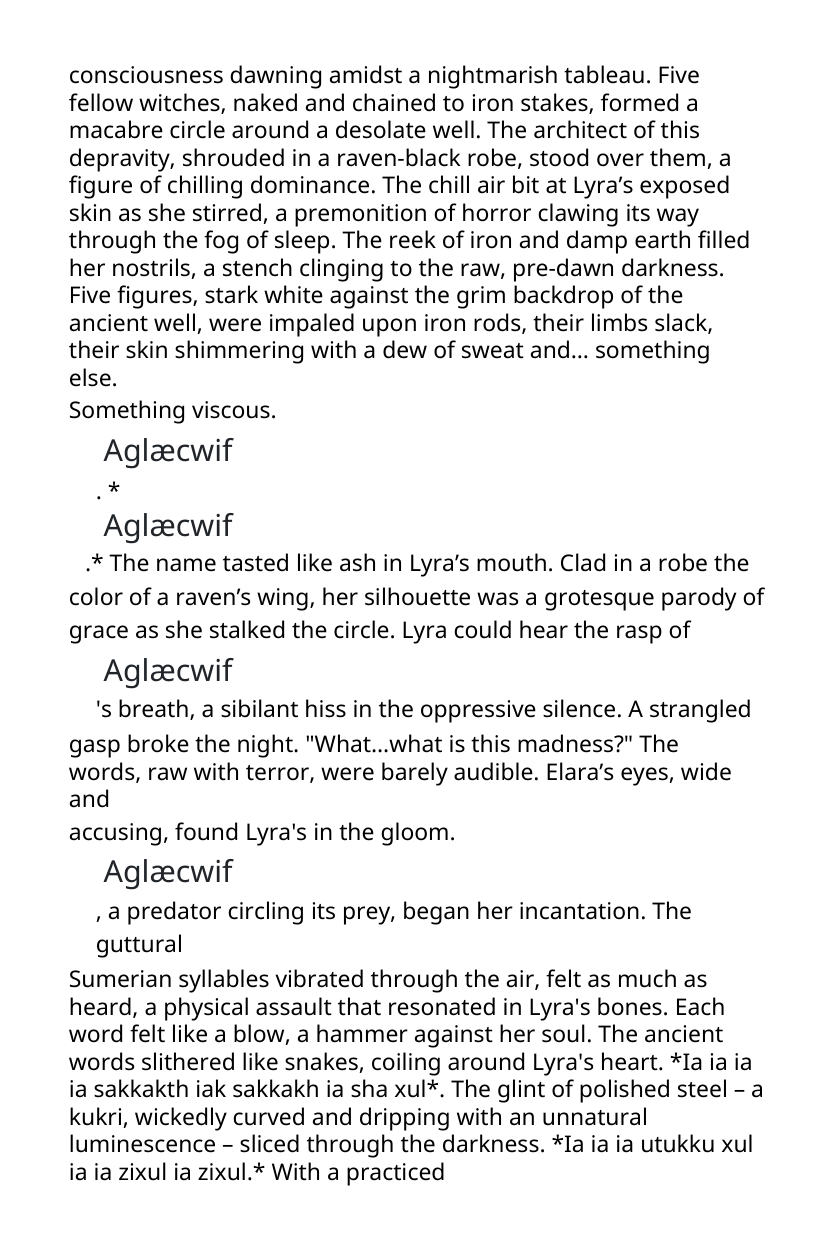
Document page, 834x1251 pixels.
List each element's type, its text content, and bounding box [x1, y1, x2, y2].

text Aglæcwif [96, 645, 766, 690]
text Something viscous. [69, 392, 766, 425]
text Aglæcwif [96, 425, 766, 470]
text gasp broke the night. "What…what is this madness?" The words, raw with terror, were barely audible. Elara’s eyes, wide and [69, 731, 736, 813]
text 's breath, a sibilant hiss in the oppressive silence. A strangled [96, 691, 766, 724]
text Aglæcwif [96, 847, 766, 891]
text Sumerian syllables vibrated through the air, felt as much as heard, a physical assault that resonated in Lyra's bones. Each word felt like a blow, a hammer against her soul. The ancient words slithered like snakes, coiling around Lyra's heart. *Ia ia ia ia sakkakth iak sakkakh ia sha xul*. The glint of polished steel – a kukri, wickedly curved and dripping with an unnatural luminescence – sliced through the darkness. *Ia ia ia utukku xul ia ia zixul ia zixul.* With a practiced [69, 966, 766, 1186]
text , a predator circling its prey, began her incantation. The guttural [96, 892, 766, 959]
text . * Aglæcwif [96, 470, 241, 543]
text color of a raven’s wing, her silhouette was a grotesque parody of [69, 578, 766, 612]
text .* The name tasted like ash in Lyra’s mouth. Clad in a robe the [69, 544, 766, 578]
text grace as she stalked the circle. Lyra could hear the rasp of [69, 612, 766, 645]
text consciousness dawning amidst a nightmarish tableau. Five fellow witches, naked and chained to iron stakes, formed a macabre circle around a desolate well. The architect of this depravity, shrouded in a raven-black robe, stood over them, a figure of chilling dominance. The chill air bit at Lyra’s exposed skin as she stirred, a premonition of horror clawing its way through the fog of sleep. The reek of iron and damp earth filled her nostrils, a stench clinging to the raw, pre-dawn darkness. Five figures, stark white against the grim backdrop of the ancient well, were impaled upon iron rods, their limbs slack, their skin shimmering with a dew of sweat and… something else. [69, 62, 766, 392]
text accusing, found Lyra's in the gloom. [69, 813, 766, 847]
